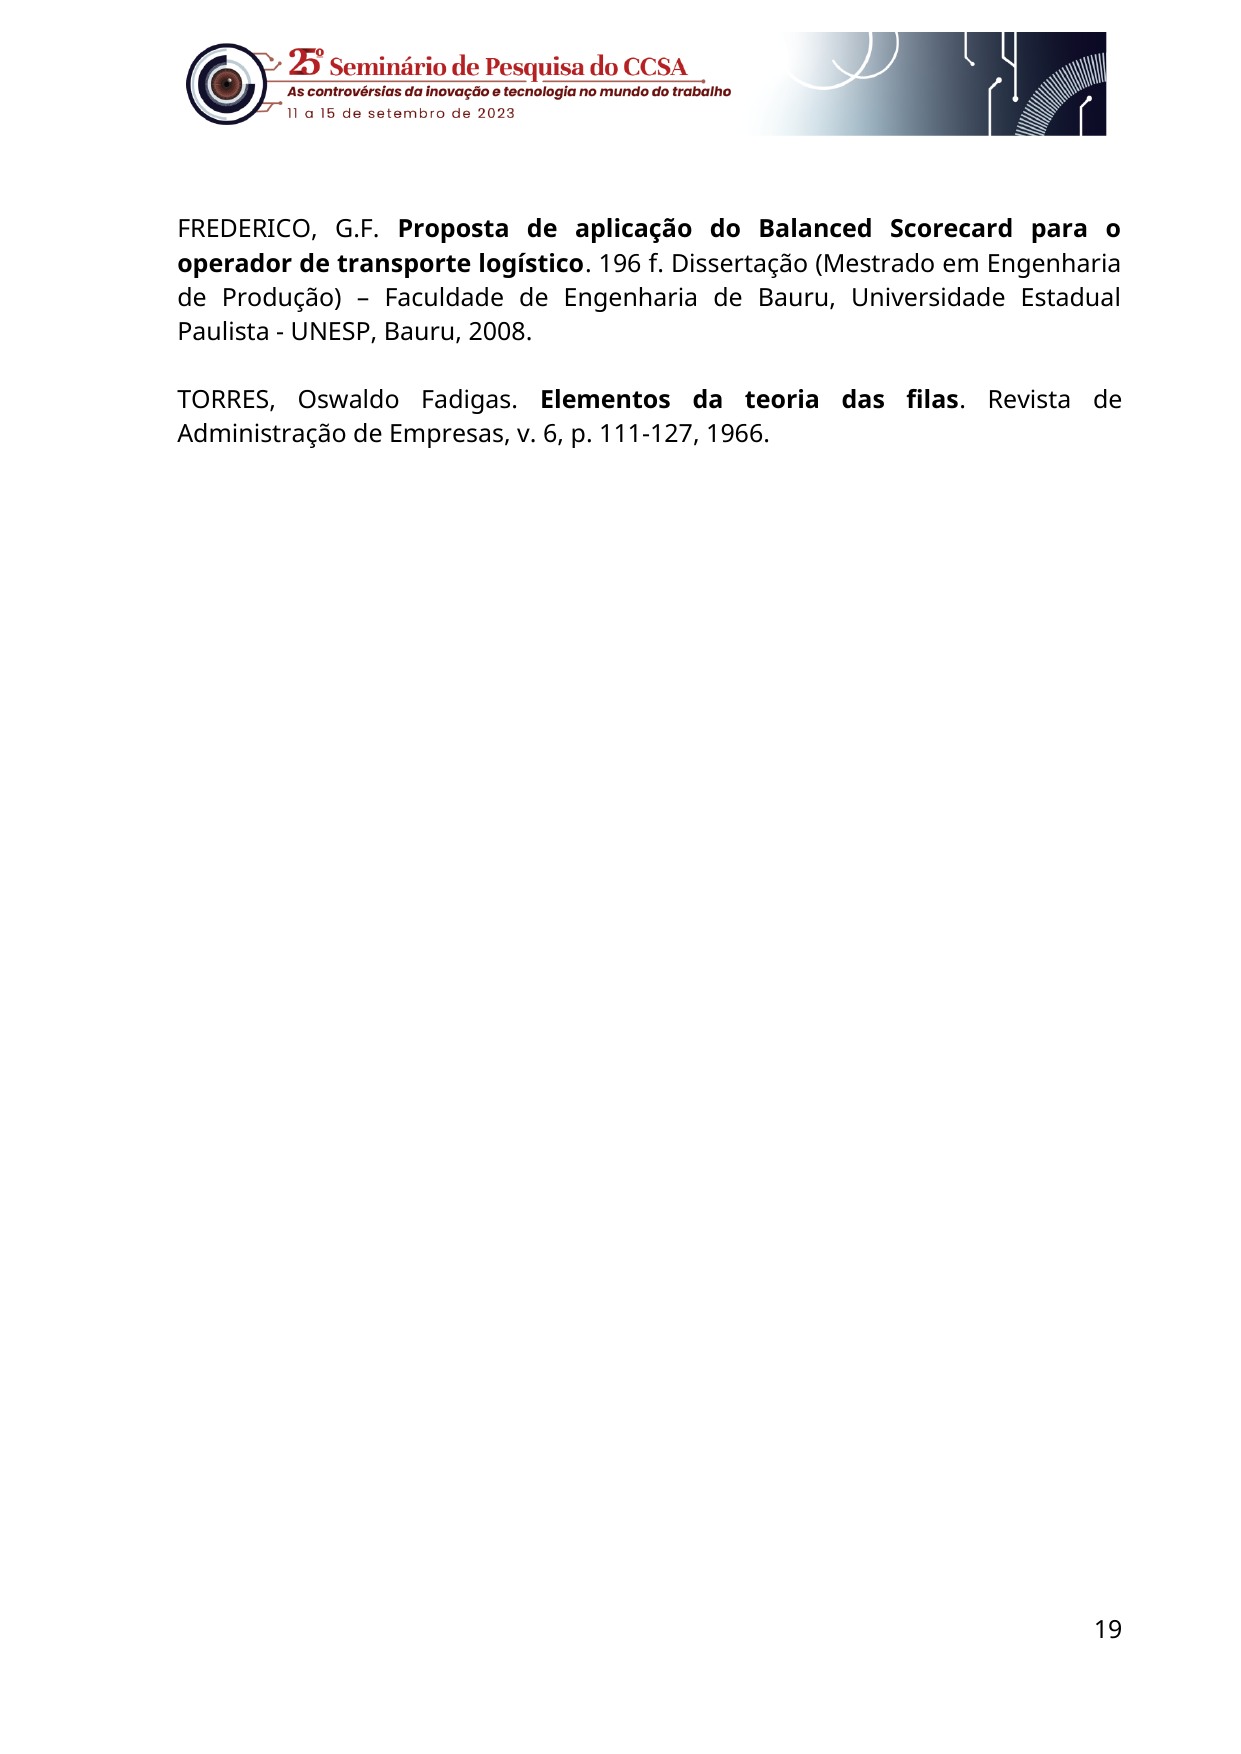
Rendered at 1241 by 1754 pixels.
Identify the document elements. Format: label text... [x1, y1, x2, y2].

picture [173, 32, 1107, 136]
text TORRES, Oswaldo Fadigas. Elementos da teoria das filas. Revista de Administração de Empresas, v. 6, p. 111-127, 1966. [177, 381, 1122, 449]
text FREDERICO, G.F. Proposta de aplicação do Balanced Scorecard para o operador de transporte logístico. 196 f. Dissertação (Mestrado em Engenharia de Produção) – Faculdade de Engenharia de Bauru, Universidade Estadual Paulista - UNESP, Bauru, 2008. [177, 211, 1122, 347]
